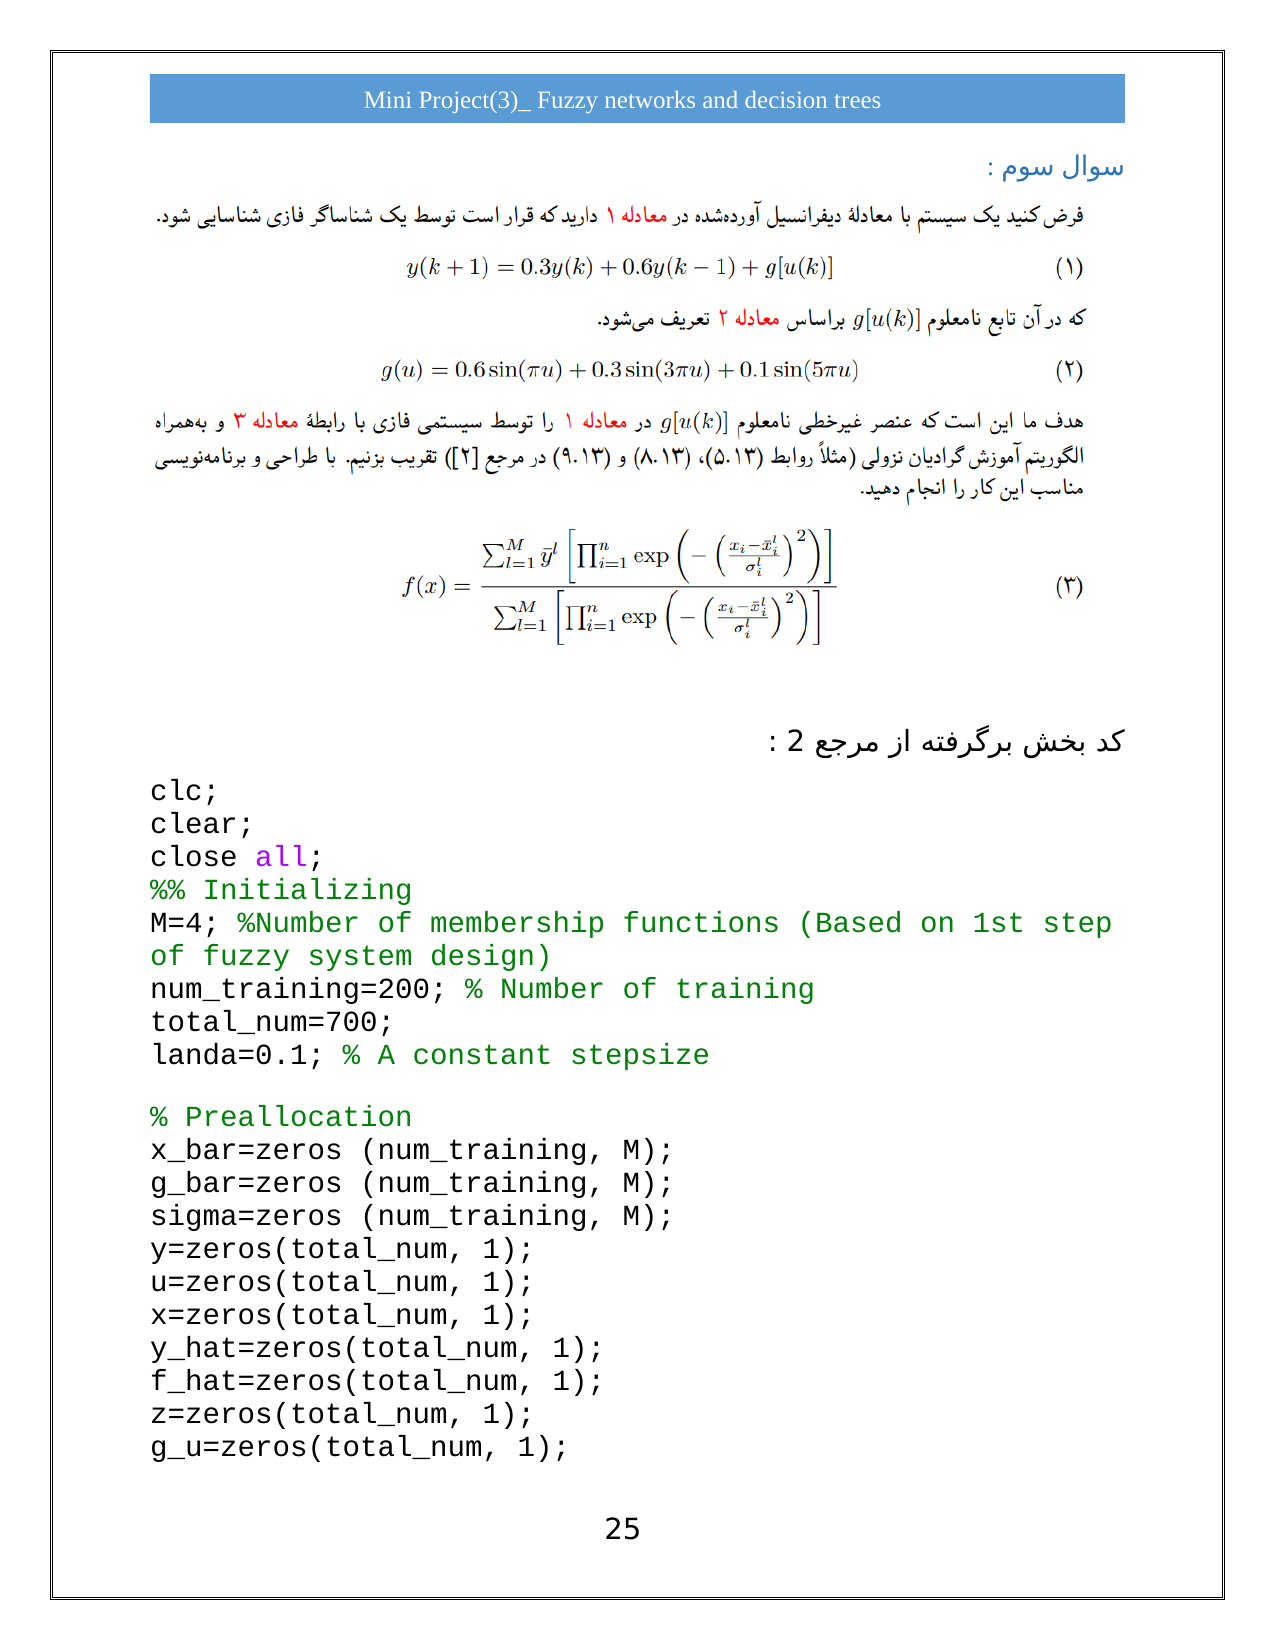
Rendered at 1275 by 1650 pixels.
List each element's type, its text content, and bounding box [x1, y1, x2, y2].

text landa=0.1; % A constant stepsize [150, 1040, 1125, 1073]
subtitle سوال سوم : [150, 150, 1125, 181]
text z=zeros(total_num, 1); [150, 1399, 1125, 1432]
text clear; [150, 809, 1125, 842]
text u=zeros(total_num, 1); [150, 1267, 1125, 1300]
text total_num=700; [150, 1007, 1125, 1040]
text x_bar=zeros (num_training, M); [150, 1135, 1125, 1168]
text y=zeros(total_num, 1); [150, 1234, 1125, 1267]
text y_hat=zeros(total_num, 1); [150, 1333, 1125, 1366]
text g_u=zeros(total_num, 1); [150, 1432, 1125, 1465]
text % Preallocation [150, 1102, 1125, 1135]
picture [131, 186, 1125, 657]
text کد بخش برگرفته از مرجع 2 : [150, 725, 1125, 759]
text f_hat=zeros(total_num, 1); [150, 1366, 1125, 1399]
text %% Initializing [150, 875, 1125, 908]
text close all; [150, 842, 1125, 875]
text sigma=zeros (num_training, M); [150, 1201, 1125, 1234]
text clc; [150, 776, 1125, 809]
text M=4; %Number of membership functions (Based on 1st step of fuzzy system design) [150, 908, 1125, 974]
text g_bar=zeros (num_training, M); [150, 1168, 1125, 1201]
text x=zeros(total_num, 1); [150, 1300, 1125, 1333]
text num_training=200; % Number of training [150, 974, 1125, 1007]
